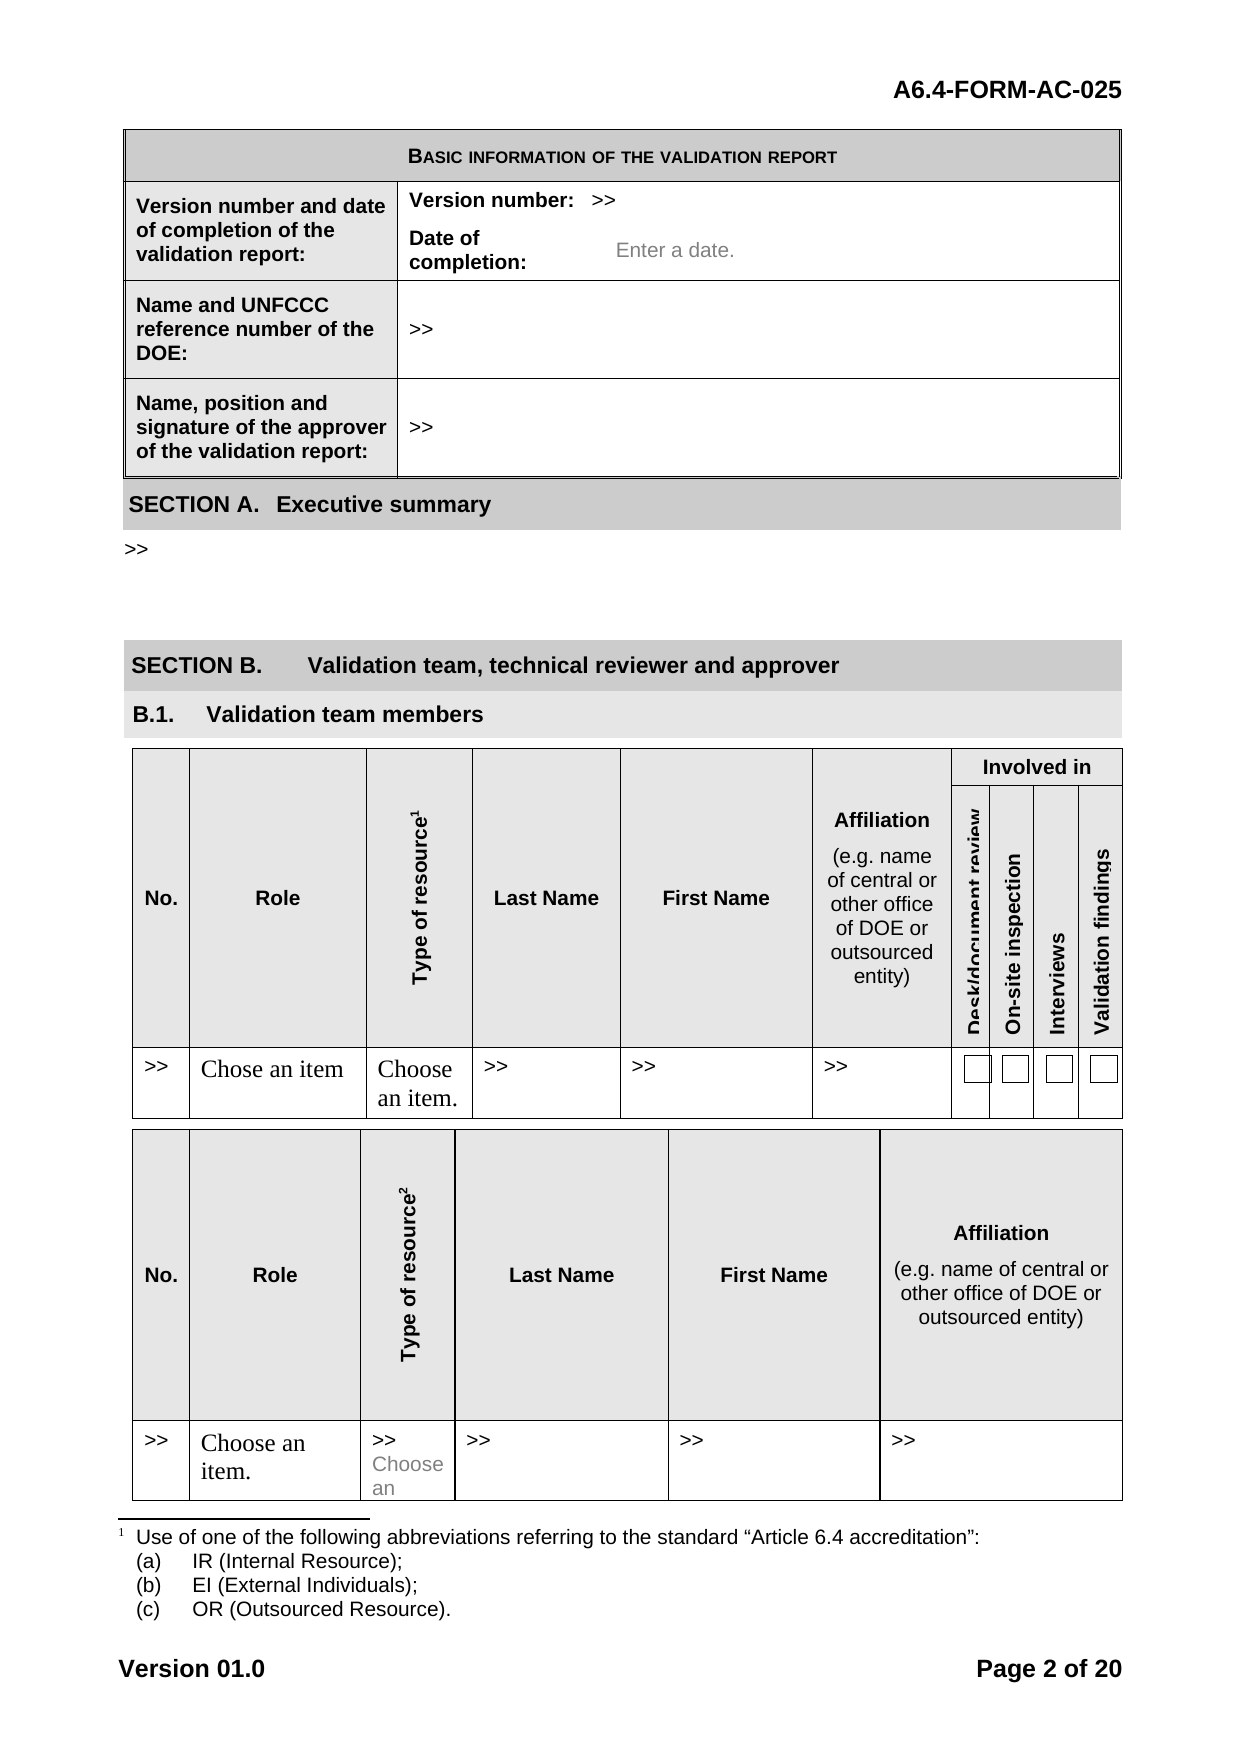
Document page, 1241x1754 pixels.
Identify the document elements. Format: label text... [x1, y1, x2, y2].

table_cell >> [361, 1421, 454, 1499]
table_header Type of resource2 [361, 1130, 454, 1420]
table_header Role [190, 749, 366, 1047]
table_cell [604, 218, 1119, 280]
table_cell Validation findings [1079, 786, 1122, 1047]
table_header Validation team, technical reviewer and approver [124, 640, 1122, 691]
table_header Involved in [952, 749, 1122, 785]
table_cell >> [589, 182, 1119, 218]
table_cell [990, 1048, 1033, 1118]
text >> [124, 536, 1116, 560]
table_cell Validation team members [124, 691, 1122, 738]
table_cell [190, 1048, 366, 1118]
table_cell >> [456, 1421, 668, 1499]
table_header Affiliation (e.g. name of central or other office of DOE or outsourced entity) [813, 749, 951, 1047]
table_header First Name [669, 1130, 879, 1420]
table_cell Desk/document review [952, 786, 989, 1047]
table_header Last Name [473, 749, 620, 1047]
table_header No. [133, 1130, 189, 1420]
table_header Role [190, 1130, 360, 1420]
table_cell >> [813, 1048, 951, 1118]
table_cell >> [133, 1048, 189, 1118]
table_cell Name, position and signature of the approver of the validation report: [126, 379, 397, 476]
table_header No. [133, 749, 189, 1047]
table_cell Date of completion: [398, 218, 604, 280]
table_cell >> [133, 1421, 189, 1499]
table_header Type of resource [367, 749, 472, 1047]
table_cell >> [881, 1421, 1122, 1499]
table_cell [1034, 1048, 1078, 1118]
table_cell Interviews [1034, 786, 1078, 1047]
table_header First Name [621, 749, 812, 1047]
table_cell Version number and date of completion of the validation report: [126, 182, 397, 280]
table_header Affiliation (e.g. name of central or other office of DOE or outsourced entity) [881, 1130, 1122, 1420]
table_cell [190, 1421, 360, 1499]
table_cell >> [473, 1048, 620, 1118]
table_cell Version number: [398, 182, 589, 218]
table_cell Basic information of the validation report [126, 130, 1119, 181]
table_cell >> [398, 281, 1119, 378]
table_cell >> [398, 379, 1119, 476]
table_header Last Name [456, 1130, 668, 1420]
table_cell Executive summary [123, 476, 1121, 530]
table_cell [952, 1048, 989, 1118]
table_cell Name and UNFCCC reference number of the DOE: [126, 281, 397, 378]
table_cell >> [621, 1048, 812, 1118]
table_cell On-site inspection [990, 786, 1033, 1047]
table_cell >> [669, 1421, 879, 1499]
table_cell [1079, 1048, 1122, 1118]
